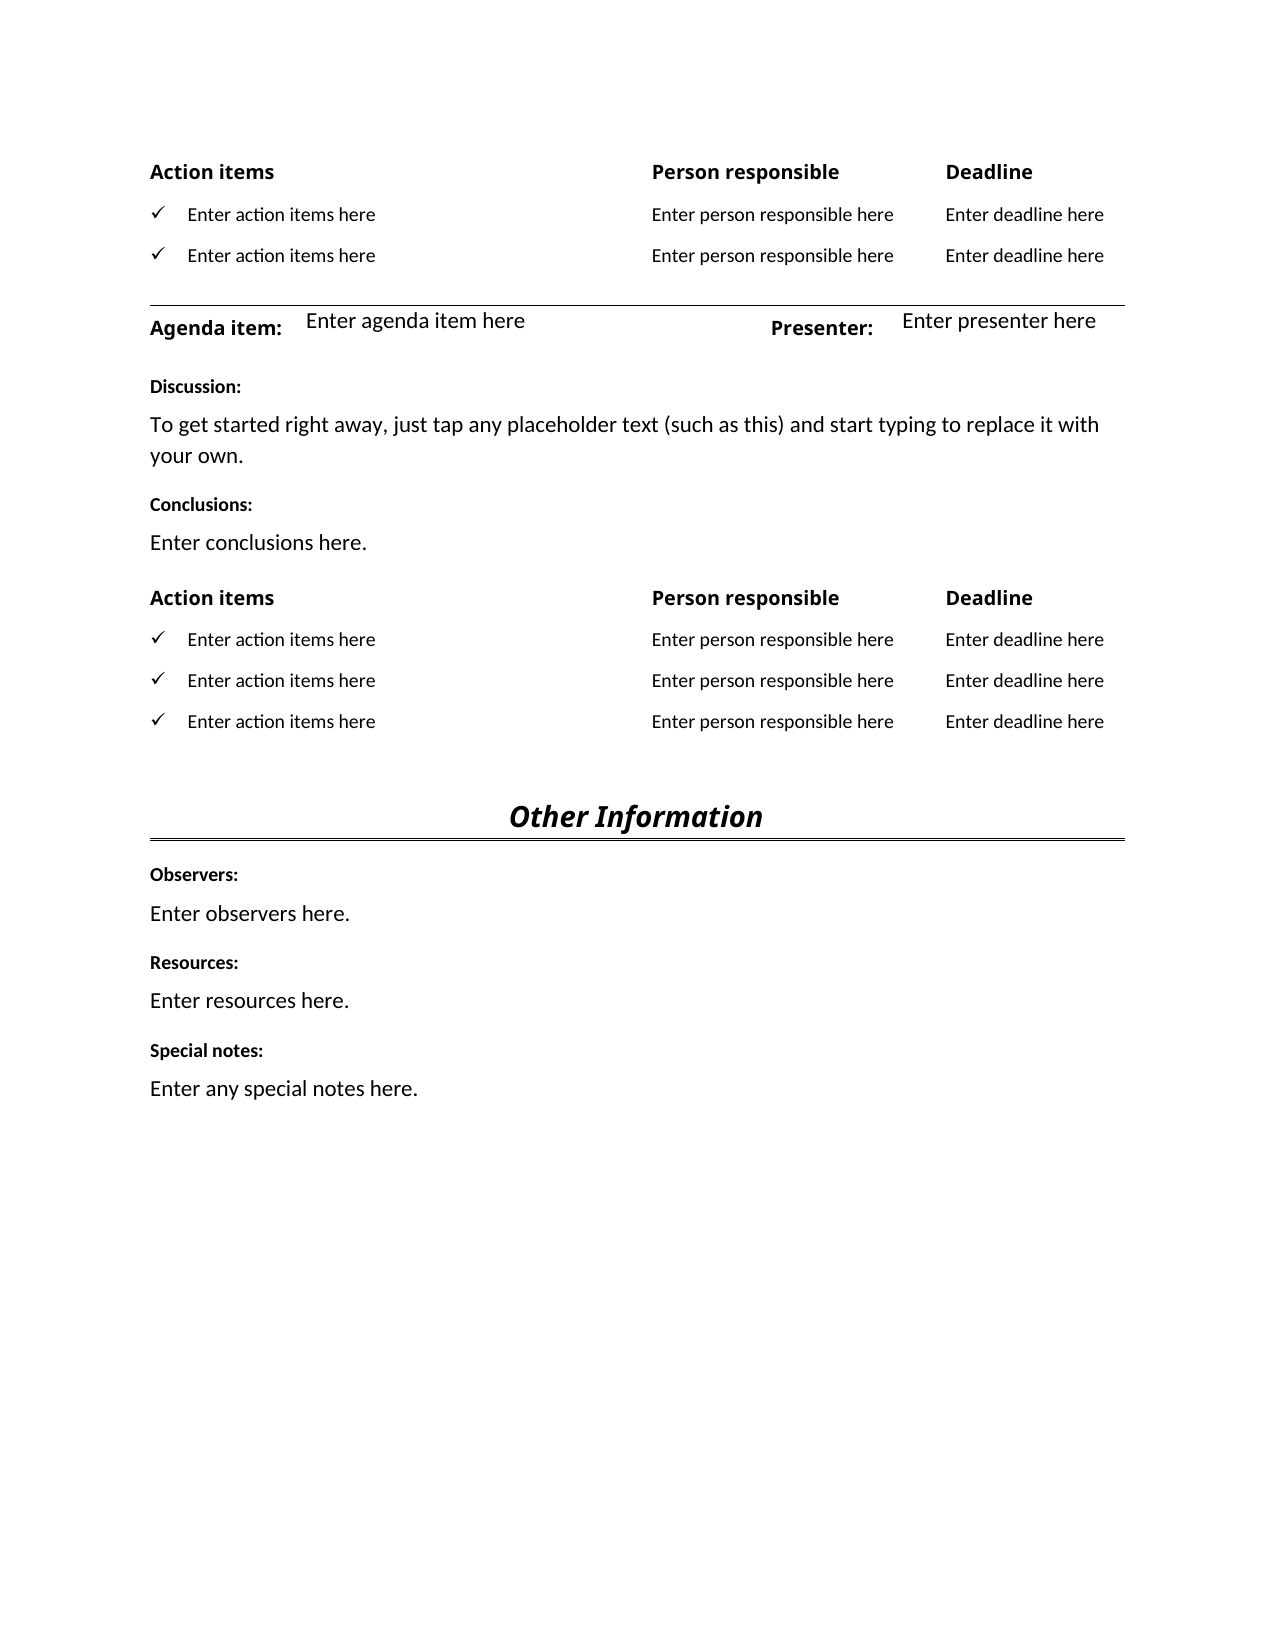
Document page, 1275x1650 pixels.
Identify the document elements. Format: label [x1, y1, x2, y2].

table_cell [150, 701, 652, 772]
table_header [771, 306, 902, 353]
table_header [150, 575, 652, 619]
table_header [306, 306, 771, 353]
table_cell [150, 194, 652, 234]
table_header [902, 306, 1125, 353]
table_cell [652, 660, 945, 701]
table_header [652, 575, 945, 619]
table_cell [945, 701, 1125, 772]
table_cell [945, 660, 1125, 701]
table_cell [945, 235, 1125, 305]
table_header [945, 575, 1125, 619]
table_cell [652, 619, 945, 660]
table_cell [945, 619, 1125, 660]
table_cell [150, 235, 652, 305]
table_cell [150, 660, 652, 701]
table_cell [652, 194, 945, 234]
table_cell [652, 701, 945, 772]
table_cell [652, 235, 945, 305]
table_header [945, 150, 1125, 194]
table_header [652, 150, 945, 194]
table_header [150, 306, 306, 353]
table_cell [945, 194, 1125, 234]
table_header [150, 150, 652, 194]
table_cell [150, 619, 652, 660]
